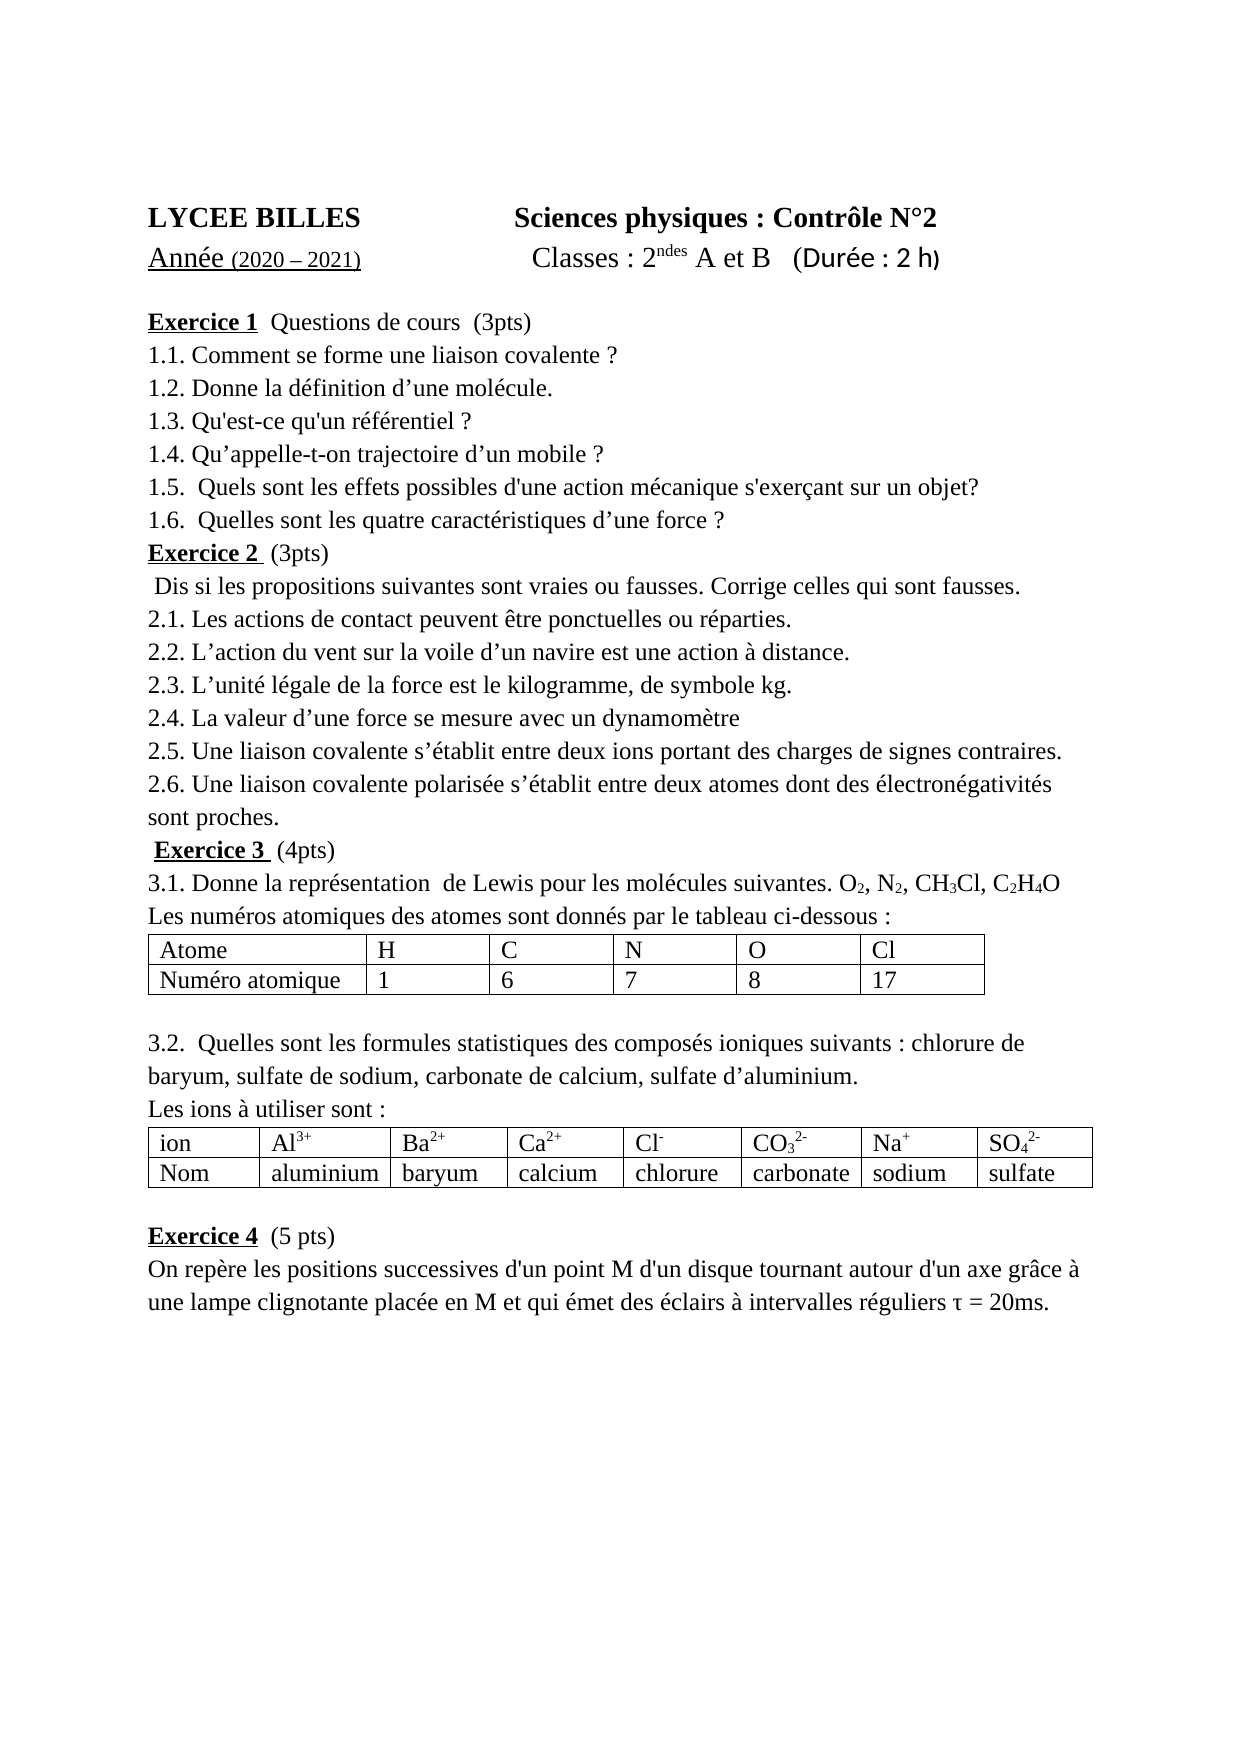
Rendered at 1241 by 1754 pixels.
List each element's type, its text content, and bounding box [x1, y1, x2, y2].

table_cell aluminium [260, 1158, 390, 1187]
text On repère les positions successives d'un point M d'un disque tournant autour d'un axe grâce à une lampe clignotante placée en M et qui émet des éclairs à intervalles réguliers τ = 20ms. [148, 1254, 1093, 1316]
table_cell 6 [490, 965, 613, 994]
text 3.2. Quelles sont les formules statistiques des composés ioniques suivants : chlorure de baryum, sulfate de sodium, carbonate de calcium, sulfate d’aluminium. [148, 1028, 1093, 1090]
table_cell 8 [737, 965, 860, 994]
text 3.1. Donne la représentation de Lewis pour les molécules suivantes. O2, N2, CH3Cl, C2H4O [148, 868, 1093, 897]
table_cell sulfate [978, 1158, 1092, 1187]
text 1.6. Quelles sont les quatre caractéristiques d’une force ? [148, 505, 1093, 534]
text Les ions à utiliser sont : [148, 1094, 1093, 1123]
text 1.1. Comment se forme une liaison covalente ? [148, 340, 1093, 369]
table_header Al3+ [260, 1128, 390, 1157]
text Les numéros atomiques des atomes sont donnés par le tableau ci-dessous : [148, 901, 1093, 930]
table_cell chlorure [624, 1158, 741, 1187]
table_header Ba2+ [391, 1128, 507, 1157]
table_header ion [149, 1128, 259, 1157]
table_cell Numéro atomique [149, 965, 366, 994]
table_header C [490, 935, 613, 964]
text 2.6. Une liaison covalente polarisée s’établit entre deux atomes dont des électronégativités sont proches. [148, 769, 1093, 831]
table_header H [367, 935, 489, 964]
table_header Cl [861, 935, 984, 964]
table_cell sodium [862, 1158, 977, 1187]
table_header O [737, 935, 860, 964]
text 2.5. Une liaison covalente s’établit entre deux ions portant des charges de signes contraires. [148, 736, 1093, 765]
table_cell 17 [861, 965, 984, 994]
text 1.5. Quels sont les effets possibles d'une action mécanique s'exerçant sur un objet? [148, 472, 1093, 501]
text Dis si les propositions suivantes sont vraies ou fausses. Corrige celles qui sont fausses. [148, 571, 1093, 600]
table_cell Nom [149, 1158, 259, 1187]
text 1.4. Qu’appelle-t-on trajectoire d’un mobile ? [148, 439, 1093, 468]
text 2.1. Les actions de contact peuvent être ponctuelles ou réparties. [148, 604, 1093, 633]
text Exercice 4 (5 pts) [148, 1221, 1093, 1249]
table_cell baryum [391, 1158, 507, 1187]
text 2.3. L’unité légale de la force est le kilogramme, de symbole kg. [148, 670, 1093, 699]
table_cell calcium [508, 1158, 623, 1187]
text Exercice 1 Questions de cours (3pts) [148, 307, 1093, 336]
text 1.2. Donne la définition d’une molécule. [148, 373, 1093, 402]
table_cell carbonate [742, 1158, 861, 1187]
text Exercice 2 (3pts) [148, 538, 1093, 567]
text 2.4. La valeur d’une force se mesure avec un dynamomètre [148, 703, 1093, 732]
table_header Cl- [624, 1128, 741, 1157]
table_header Atome [149, 935, 366, 964]
table_cell 7 [614, 965, 736, 994]
table_header SO42- [978, 1128, 1092, 1157]
text Exercice 3 (4pts) [148, 835, 1093, 864]
text 2.2. L’action du vent sur la voile d’un navire est une action à distance. [148, 637, 1093, 666]
text Année (2020 – 2021) Classes : 2ndes A et B (Durée : 2 h) [148, 239, 1093, 275]
text LYCEE BILLES Sciences physiques : Contrôle N°2 [148, 201, 1093, 234]
table_header Na+ [862, 1128, 977, 1157]
text 1.3. Qu'est-ce qu'un référentiel ? [148, 406, 1093, 435]
table_header CO32- [742, 1128, 861, 1157]
table_header N [614, 935, 736, 964]
table_cell 1 [367, 965, 489, 994]
table_header Ca2+ [508, 1128, 623, 1157]
